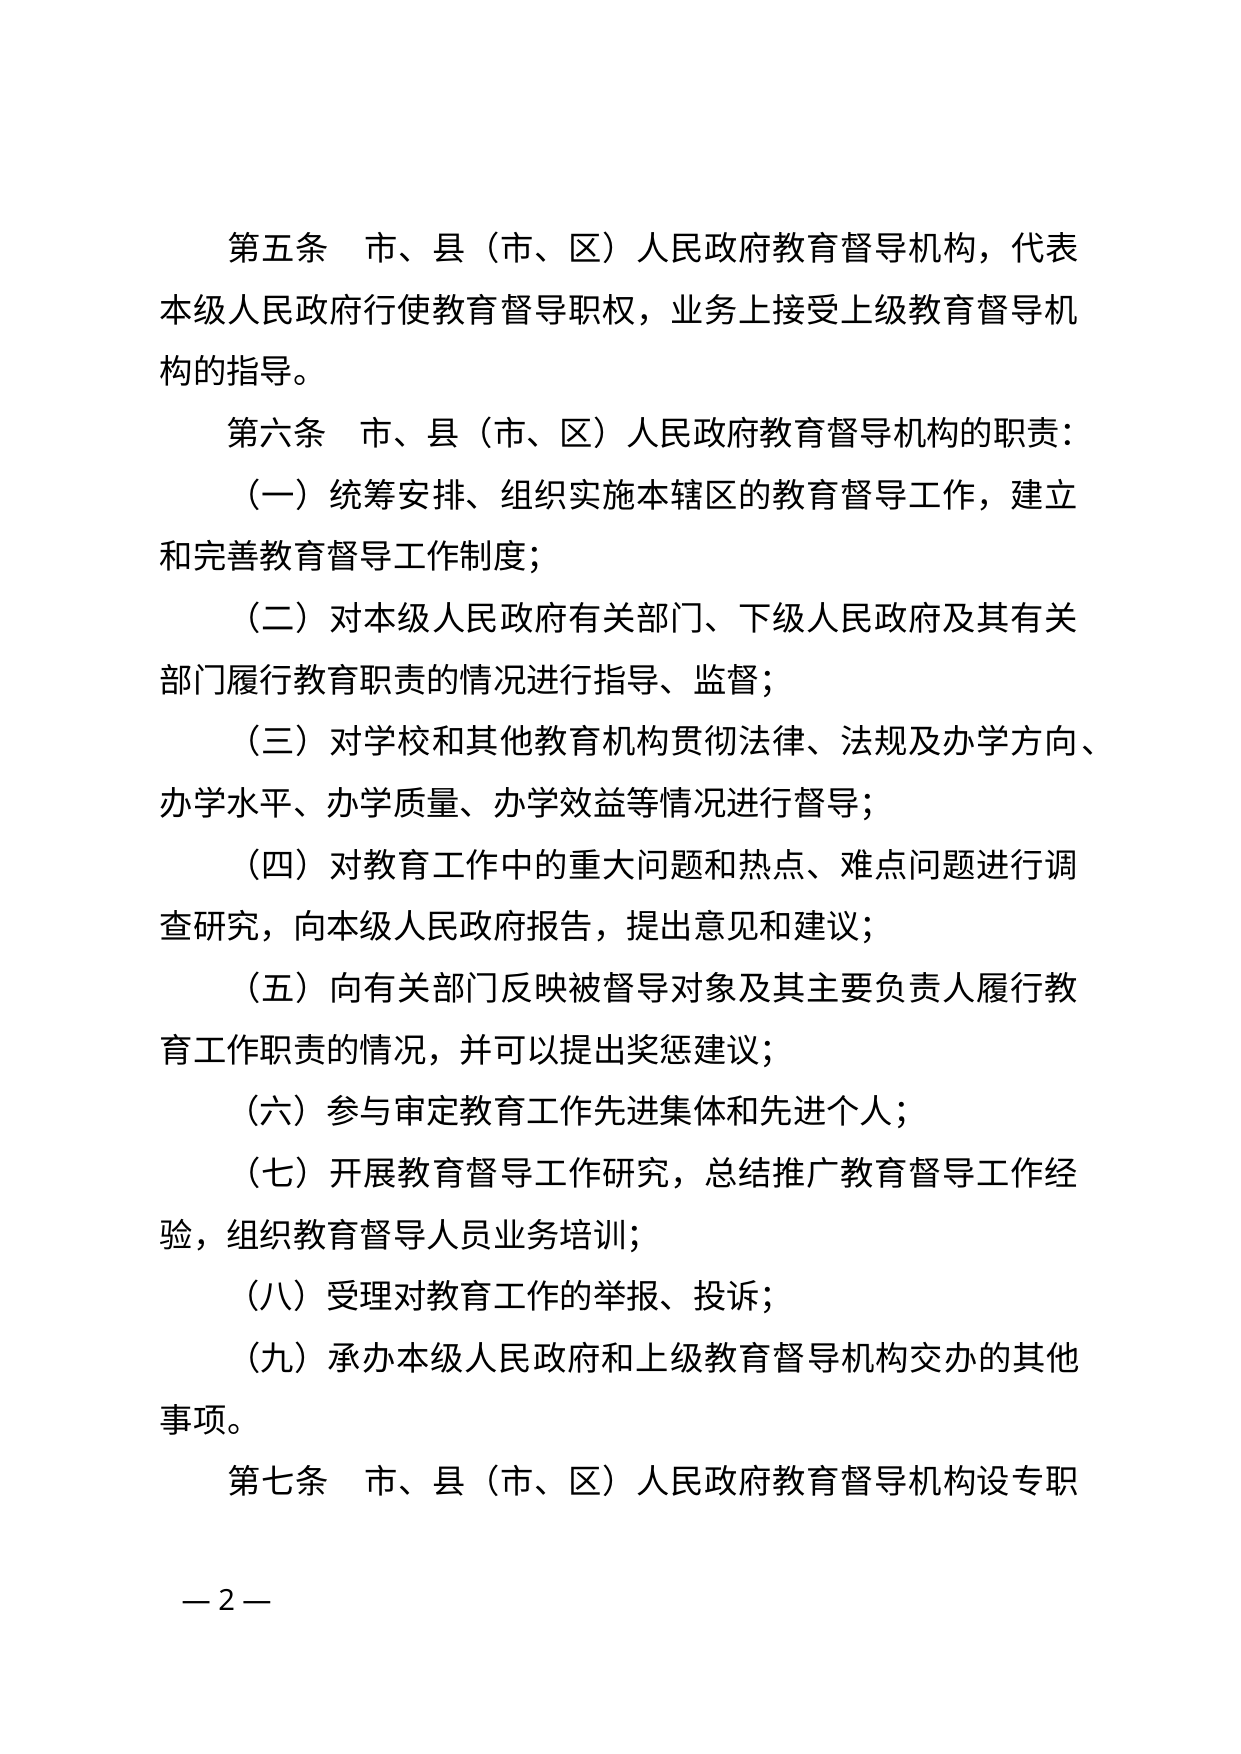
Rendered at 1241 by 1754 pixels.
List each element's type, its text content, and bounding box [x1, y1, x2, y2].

text （九）承办本级人民政府和上级教育督导机构交办的其他事项。 [159, 1321, 1081, 1444]
text 第五条 市、县（市、区）人民政府教育督导机构，代表本级人民政府行使教育督导职权，业务上接受上级教育督导机构的指导。 [159, 211, 1081, 396]
text （二）对本级人民政府有关部门、下级人民政府及其有关部门履行教育职责的情况进行指导、监督； [159, 581, 1081, 704]
text （六）参与审定教育工作先进集体和先进个人； [159, 1074, 1081, 1136]
text （七）开展教育督导工作研究，总结推广教育督导工作经验，组织教育督导人员业务培训； [159, 1136, 1081, 1259]
text 第六条 市、县（市、区）人民政府教育督导机构的职责： [159, 396, 1081, 458]
text （五）向有关部门反映被督导对象及其主要负责人履行教育工作职责的情况，并可以提出奖惩建议； [159, 951, 1081, 1074]
text （八）受理对教育工作的举报、投诉； [159, 1259, 1081, 1321]
text （四）对教育工作中的重大问题和热点、难点问题进行调查研究，向本级人民政府报告，提出意见和建议； [159, 828, 1081, 951]
text （一）统筹安排、组织实施本辖区的教育督导工作，建立和完善教育督导工作制度； [159, 458, 1081, 581]
text （三）对学校和其他教育机构贯彻法律、法规及办学方向、办学水平、办学质量、办学效益等情况进行督导； [159, 704, 1081, 828]
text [159, 1444, 1081, 1506]
